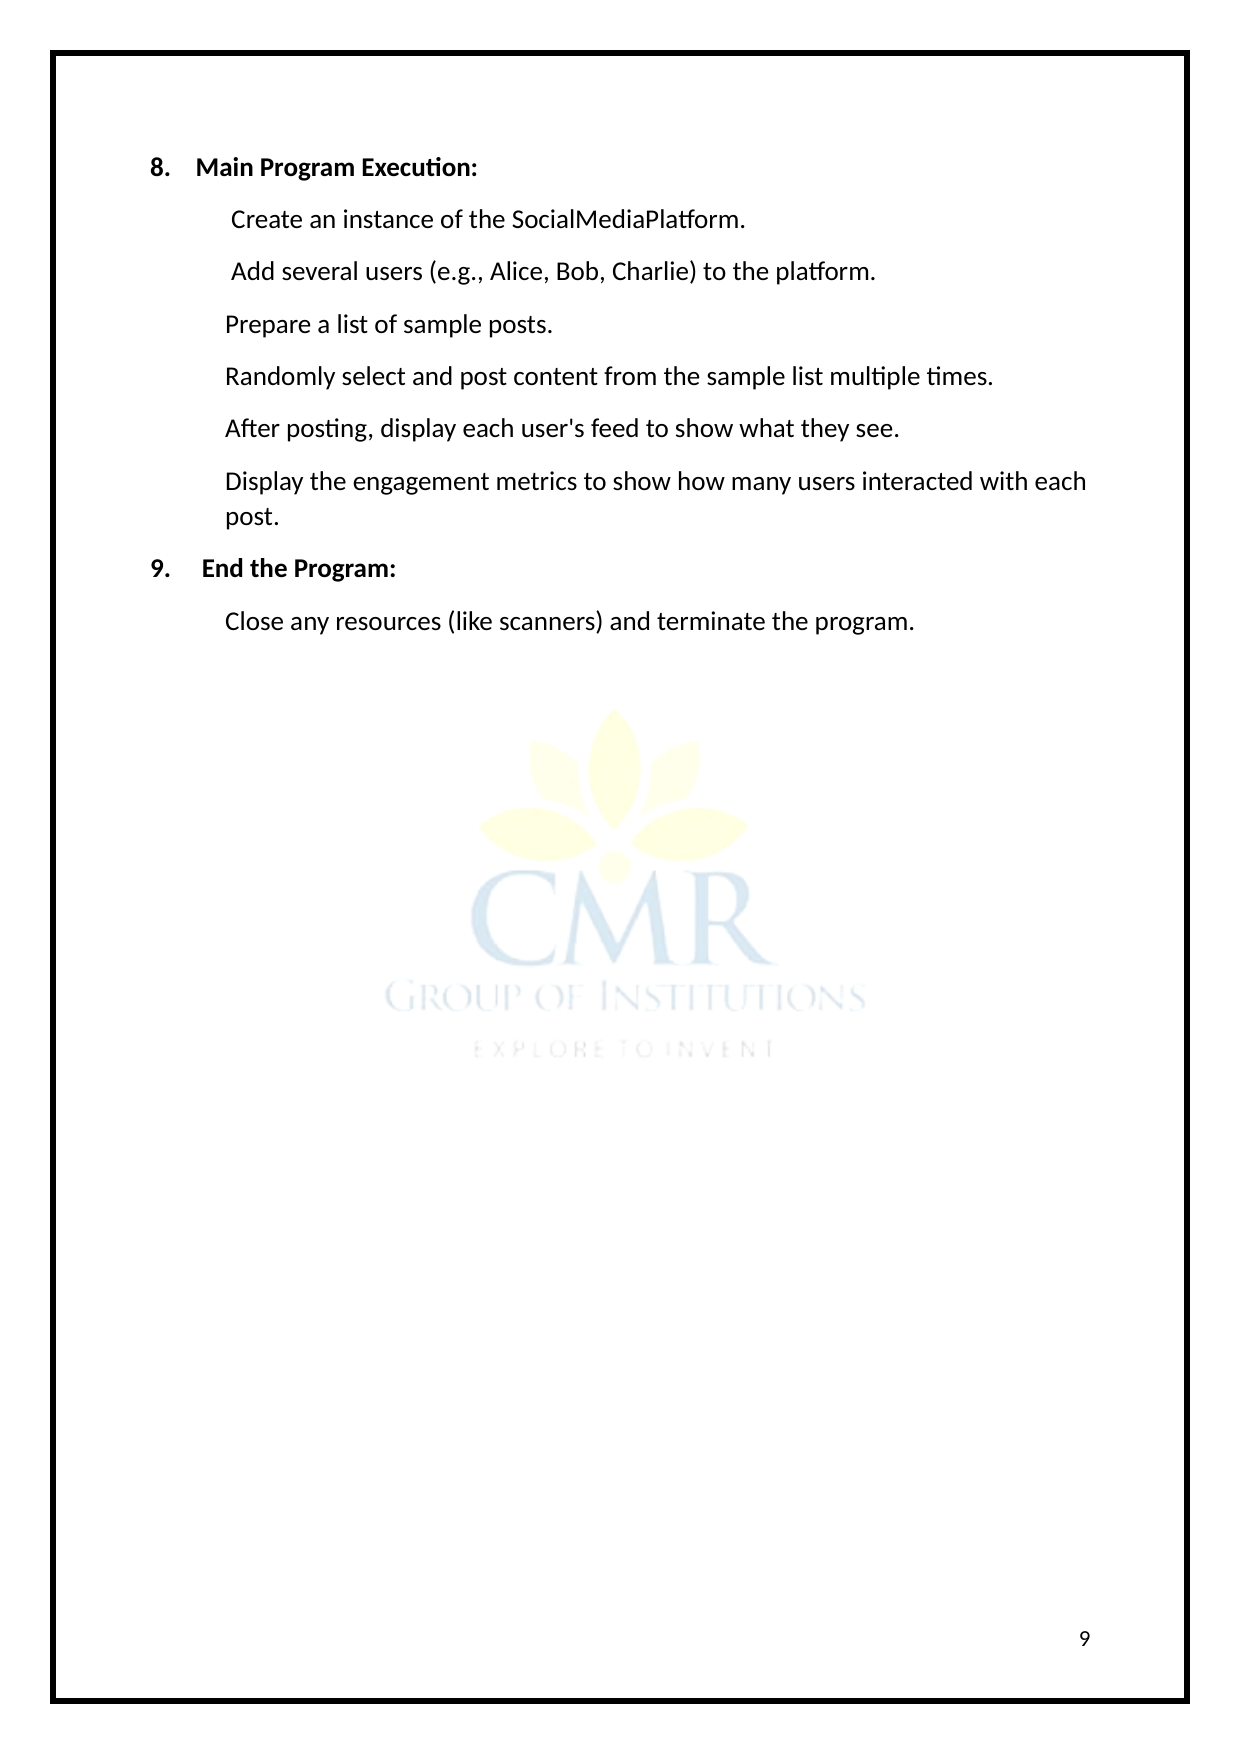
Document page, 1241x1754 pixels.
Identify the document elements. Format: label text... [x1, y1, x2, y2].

text Create an instance of the SocialMediaPlatform. [150, 202, 1090, 235]
text Close any resources (like scanners) and terminate the program. [150, 604, 1090, 637]
text Randomly select and post content from the sample list multiple times. [150, 359, 1090, 392]
text 9. End the Program: [150, 552, 1090, 585]
text Display the engagement metrics to show how many users interacted with each post. [225, 464, 1090, 532]
text 8. Main Program Execution: [150, 150, 1090, 183]
text Add several users (e.g., Alice, Bob, Charlie) to the platform. [150, 254, 1090, 288]
text After posting, display each user's feed to show what they see. [150, 411, 1090, 444]
text Prepare a list of sample posts. [150, 307, 1090, 340]
